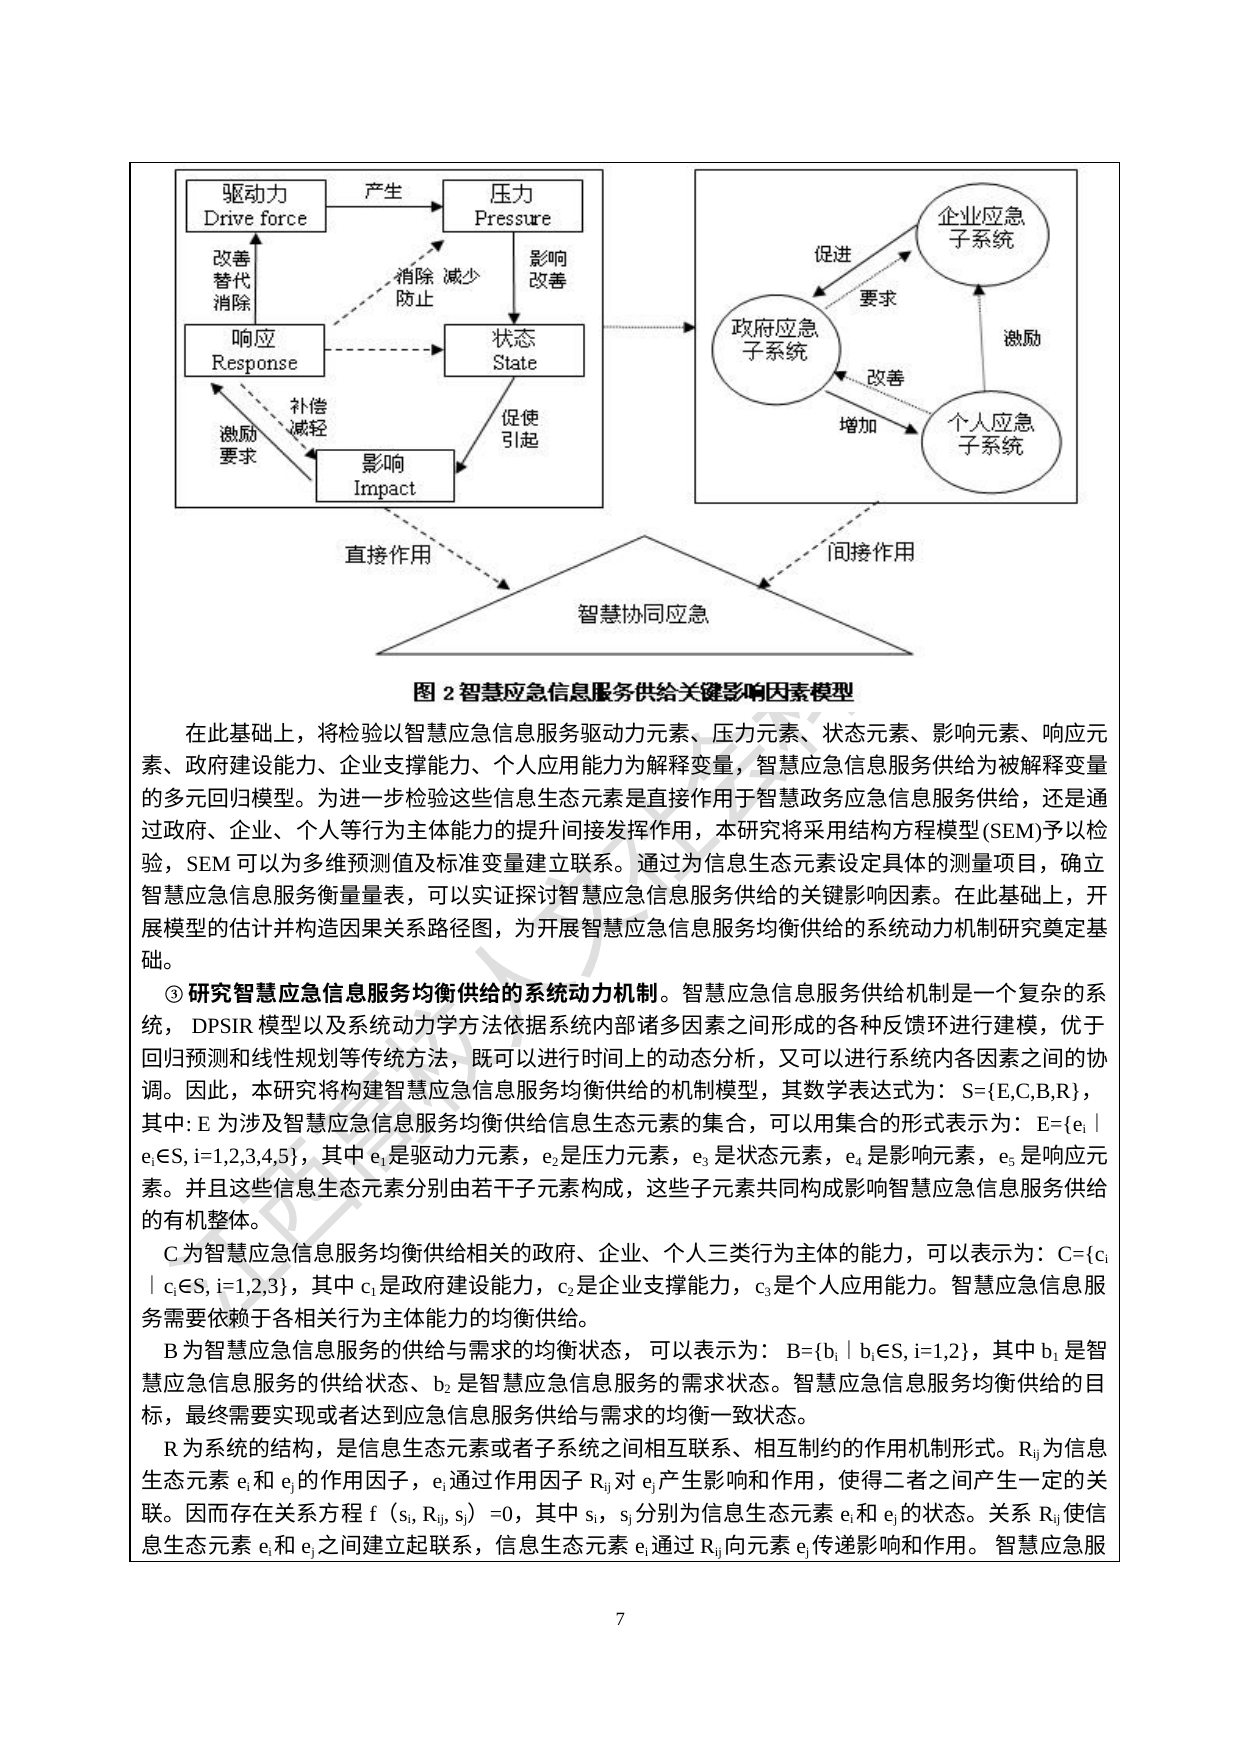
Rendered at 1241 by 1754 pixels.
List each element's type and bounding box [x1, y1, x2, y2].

table_cell [131, 163, 1119, 1561]
picture [161, 163, 1088, 712]
